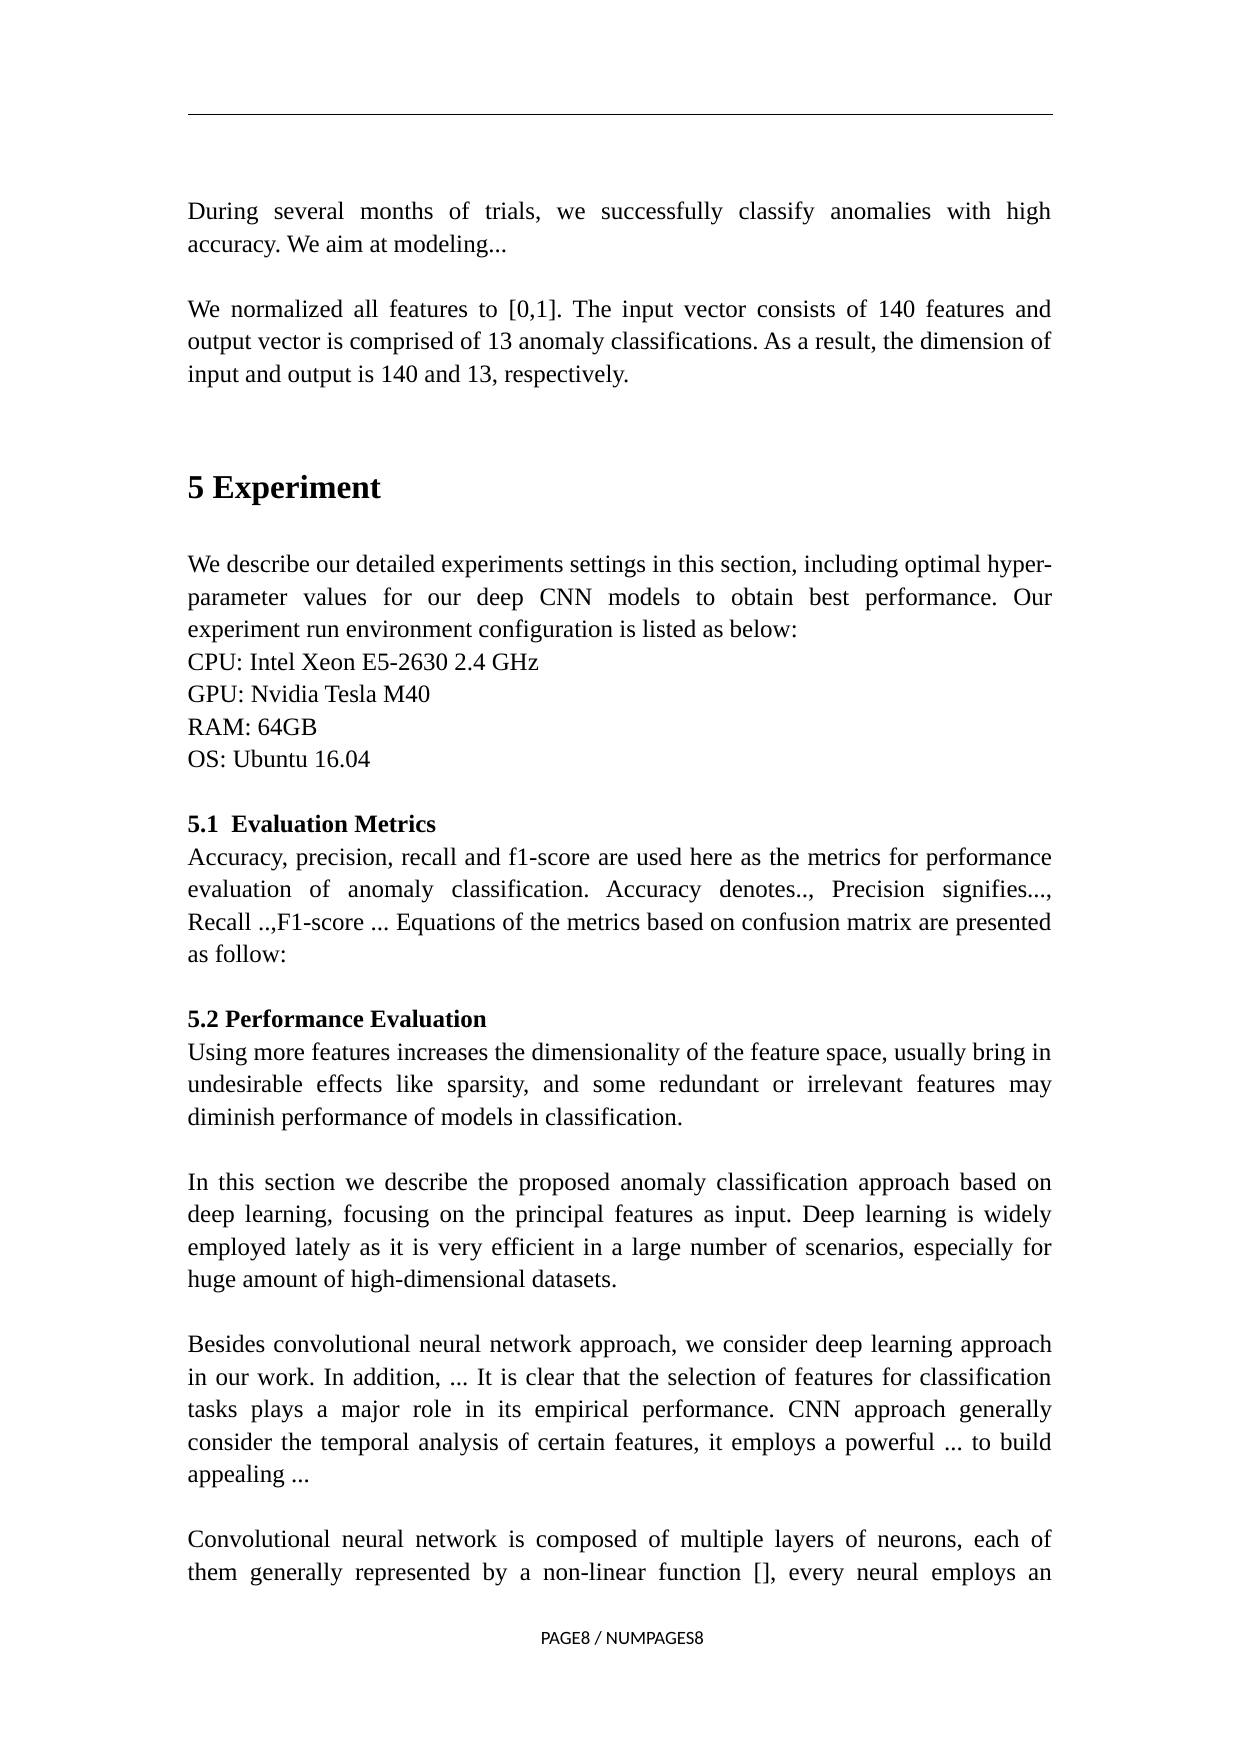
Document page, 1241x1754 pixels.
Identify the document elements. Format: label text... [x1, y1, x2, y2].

text RAM: 64GB [187, 710, 1053, 742]
text We describe our detailed experiments settings in this section, including optimal hyper-parameter values for our deep CNN models to obtain best performance. Our experiment run environment configuration is listed as below: [187, 547, 1053, 645]
text During several months of trials, we successfully classify anomalies with high accuracy. We aim at modeling... [187, 194, 1053, 259]
text Using more features increases the dimensionality of the feature space, usually bring in undesirable effects like sparsity, and some redundant or irrelevant features may diminish performance of models in classification. [187, 1035, 1053, 1132]
text CPU: Intel Xeon E5-2630 2.4 GHz [187, 645, 1053, 677]
text 5.1 Evaluation Metrics [187, 807, 1053, 840]
text OS: Ubuntu 16.04 [187, 742, 1053, 775]
text GPU: Nvidia Tesla M40 [187, 677, 1053, 710]
text Besides convolutional neural network approach, we consider deep learning approach in our work. In addition, ... It is clear that the selection of features for classification tasks plays a major role in its empirical performance. CNN approach generally consider the temporal analysis of certain features, it employs a powerful ... to build appealing ... [187, 1327, 1053, 1490]
subtitle 5 Experiment [187, 454, 1053, 519]
text 5.2 Performance Evaluation [187, 1002, 1053, 1035]
text Accuracy, precision, recall and f1-score are used here as the metrics for performance evaluation of anomaly classification. Accuracy denotes.., Precision signifies..., Recall ..,F1-score ... Equations of the metrics based on confusion matrix are presented as follow: [187, 840, 1053, 970]
text We normalized all features to [0,1]. The input vector consists of 140 features and output vector is comprised of 13 anomaly classifications. As a result, the dimension of input and output is 140 and 13, respectively. [187, 292, 1053, 389]
text In this section we describe the proposed anomaly classification approach based on deep learning, focusing on the principal features as input. Deep learning is widely employed lately as it is very efficient in a large number of scenarios, especially for huge amount of high-dimensional datasets. [187, 1165, 1053, 1295]
